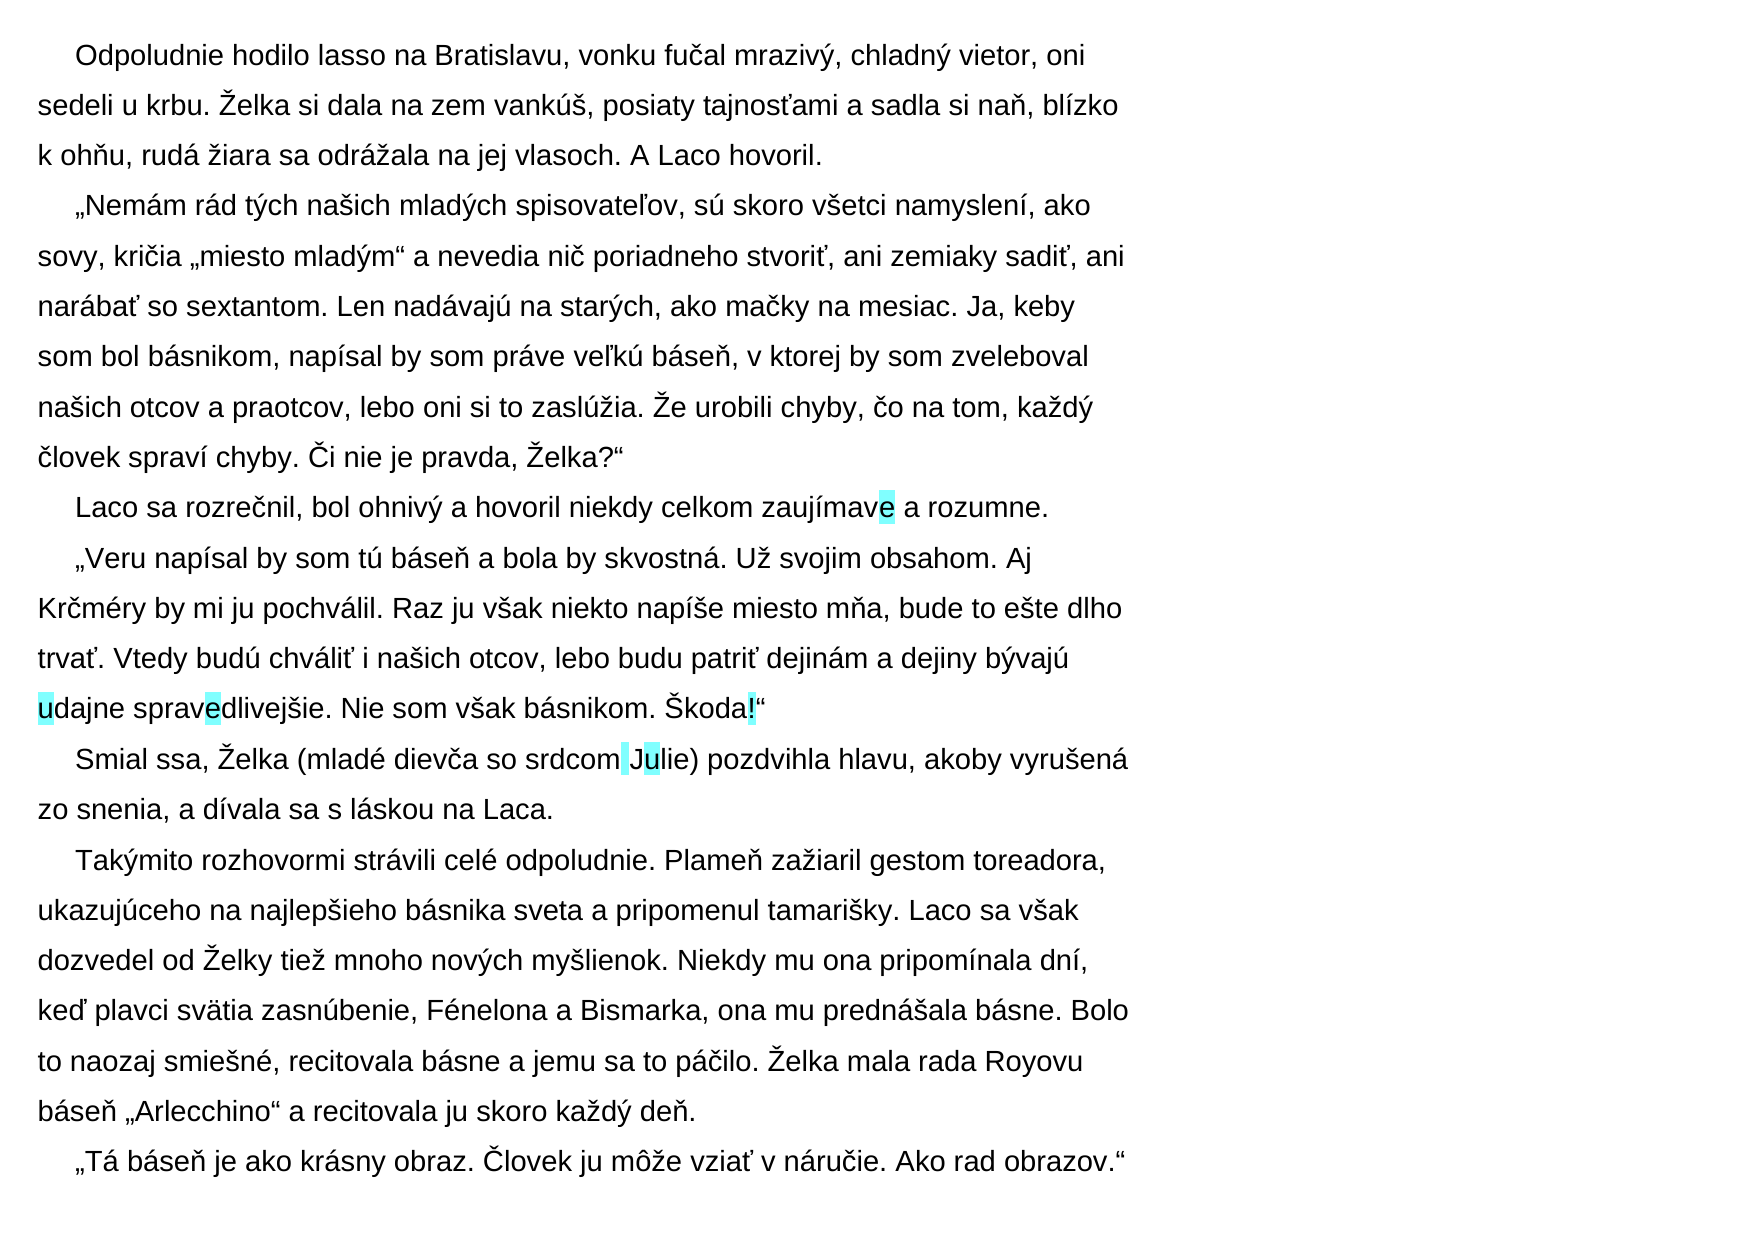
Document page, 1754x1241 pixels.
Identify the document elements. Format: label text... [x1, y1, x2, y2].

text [37, 1144, 1131, 1178]
text Laco sa rozrečnil, bol ohnivý a hovoril niekdy celkom zaujímave a rozumne. [37, 490, 879, 524]
text Smial ssa, Želka (mladé dievča so srdcom Julie) pozdvihla hlavu, akoby vyrušená zo snenia, a dívala sa s láskou na Laca. [37, 742, 1131, 826]
text Laco sa rozrečnil, bol ohnivý a hovoril niekdy celkom zaujímave a rozumne. [895, 490, 1131, 524]
text „Veru napísal by som tú báseň a bola by skvostná. Už svojim obsahom. Aj Krčméry by mi ju pochválil. Raz ju však niekto napíše miesto mňa, bude to ešte dlho trvať. Vtedy budú chváliť i našich otcov, lebo budu patriť dejinám a dejiny bývajú udajne spravedlivejšie. Nie som však básnikom. Škoda!“ [37, 541, 1131, 725]
text Odpoludnie hodilo lasso na Bratislavu, vonku fučal mrazivý, chladný vietor, oni sedeli u krbu. Želka si dala na zem vankúš, posiaty tajnosťami a sadla si naň, blízko k ohňu, rudá žiara sa odrážala na jej vlasoch. A Laco hovoril. [37, 37, 1131, 172]
text „Nemám rád tých našich mladých spisovateľov, sú skoro všetci namyslení, ako sovy, kričia „miesto mladým“ a nevedia nič poriadneho stvoriť, ani zemiaky sadiť, ani narábať so sextantom. Len nadávajú na starých, ako mačky na mesiac. Ja, keby som bol básnikom, napísal by som práve veľkú báseň, v ktorej by som zveleboval našich otcov a praotcov, lebo oni si to zaslúžia. Že urobili chyby, čo na tom, každý človek spraví chyby. Či nie je pravda, Želka?“ [37, 188, 1131, 473]
text Takýmito rozhovormi strávili celé odpoludnie. Plameň zažiaril gestom toreadora, ukazujúceho na najlepšieho básnika sveta a pripomenul tamarišky. Laco sa však dozvedel od Želky tiež mnoho nových myšlienok. Niekdy mu ona pripomínala dní, keď plavci svätia zasnúbenie, Fénelona a Bismarka, ona mu prednášala básne. Bolo to naozaj smiešné, recitovala básne a jemu sa to páčilo. Želka mala rada Royovu báseň „Arlecchino“ a recitovala ju skoro každý deň. [37, 842, 1131, 1128]
